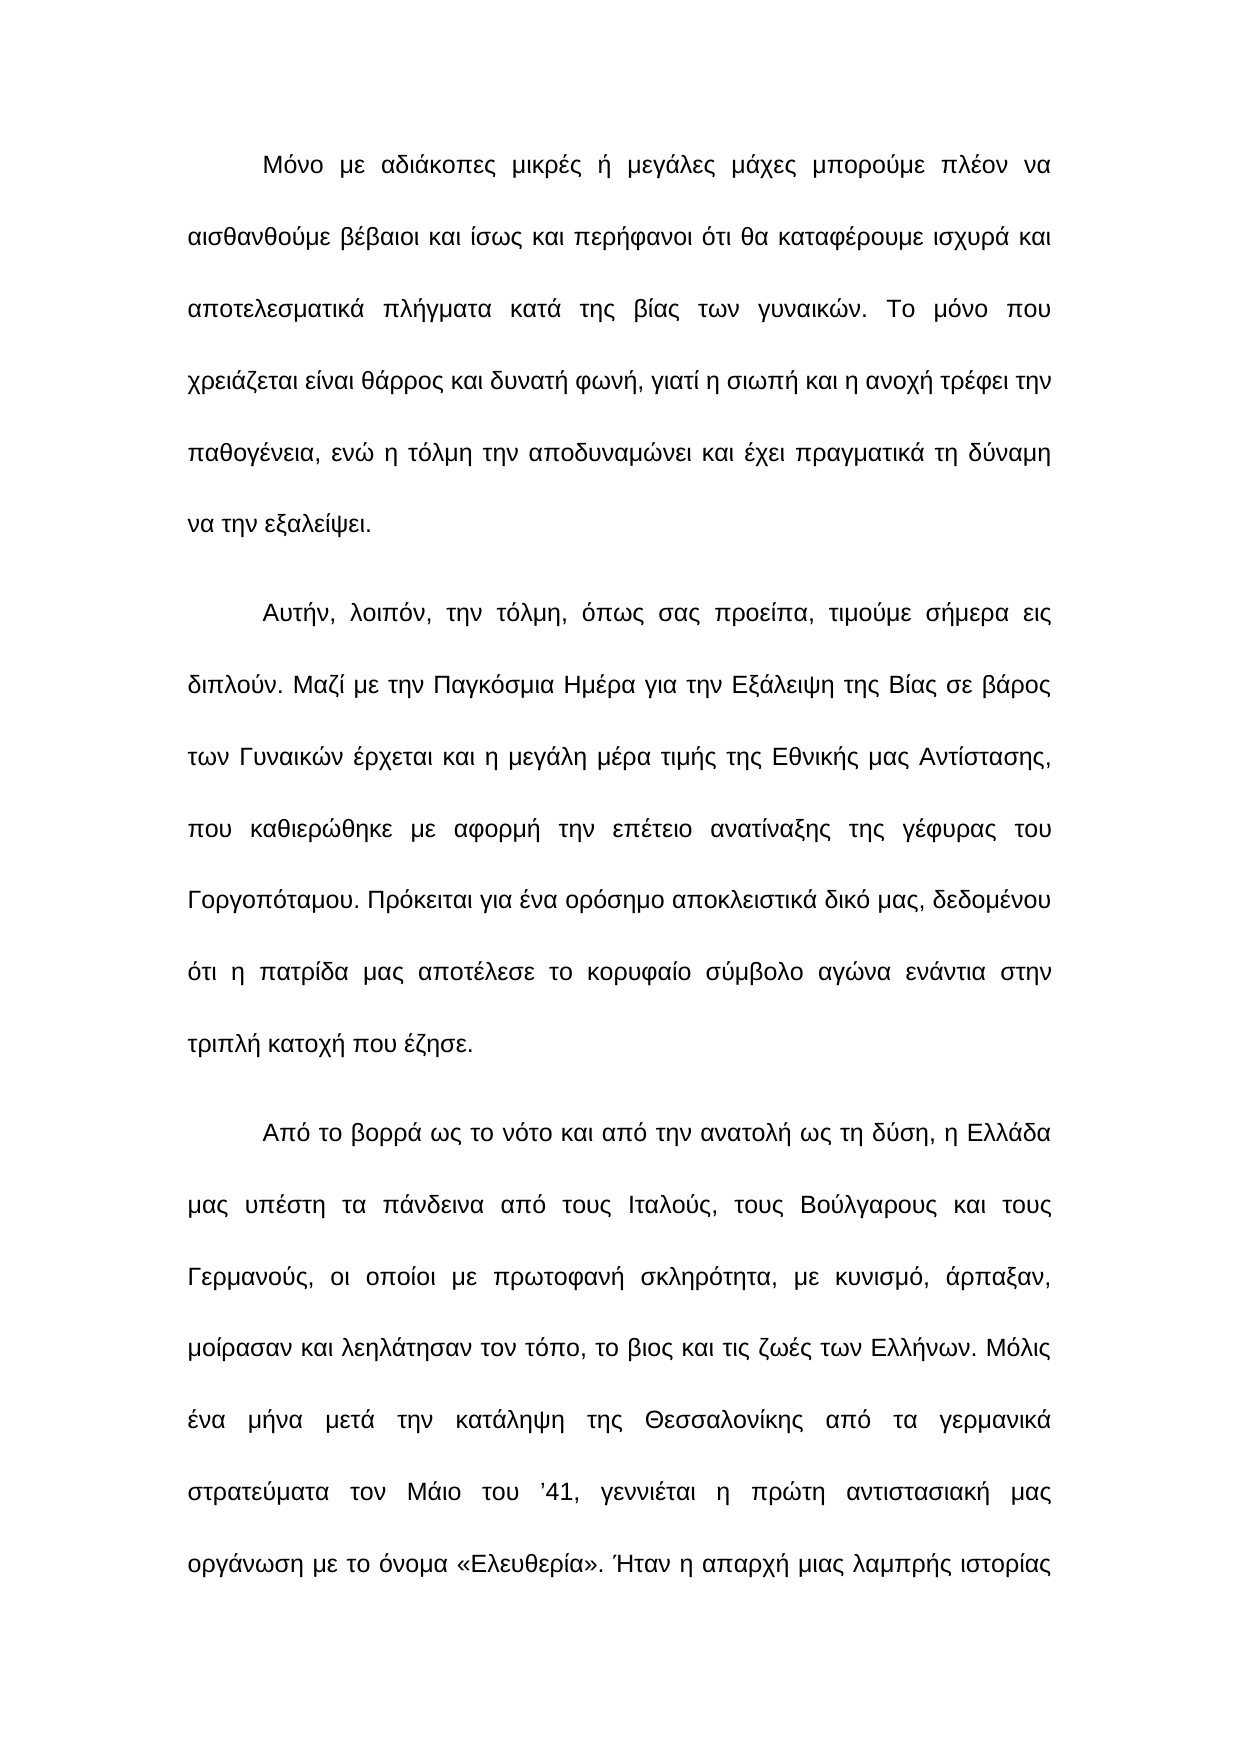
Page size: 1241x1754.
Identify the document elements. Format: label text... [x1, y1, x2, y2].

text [187, 1118, 1053, 1578]
text Μόνο με αδιάκοπες μικρές ή μεγάλες μάχες μπορούμε πλέον να αισθανθούμε βέβαιοι και ίσως και περήφανοι ότι θα καταφέρουμε ισχυρά και αποτελεσματικά πλήγματα κατά της βίας των γυναικών. Το μόνο που χρειάζεται είναι θάρρος και δυνατή φωνή, γιατί η σιωπή και η ανοχή τρέφει την παθογένεια, ενώ η τόλμη την αποδυναμώνει και έχει πραγματικά τη δύναμη να την εξαλείψει. [187, 150, 1053, 538]
text Αυτήν, λοιπόν, την τόλμη, όπως σας προείπα, τιμούμε σήμερα εις διπλούν. Μαζί με την Παγκόσμια Ημέρα για την Εξάλειψη της Βίας σε βάρος των Γυναικών έρχεται και η μεγάλη μέρα τιμής της Εθνικής μας Αντίστασης, που καθιερώθηκε με αφορμή την επέτειο ανατίναξης της γέφυρας του Γοργοπόταμου. Πρόκειται για ένα ορόσημο αποκλειστικά δικό μας, δεδομένου ότι η πατρίδα μας αποτέλεσε το κορυφαίο σύμβολο αγώνα ενάντια στην τριπλή κατοχή που έζησε. [187, 598, 1053, 1058]
